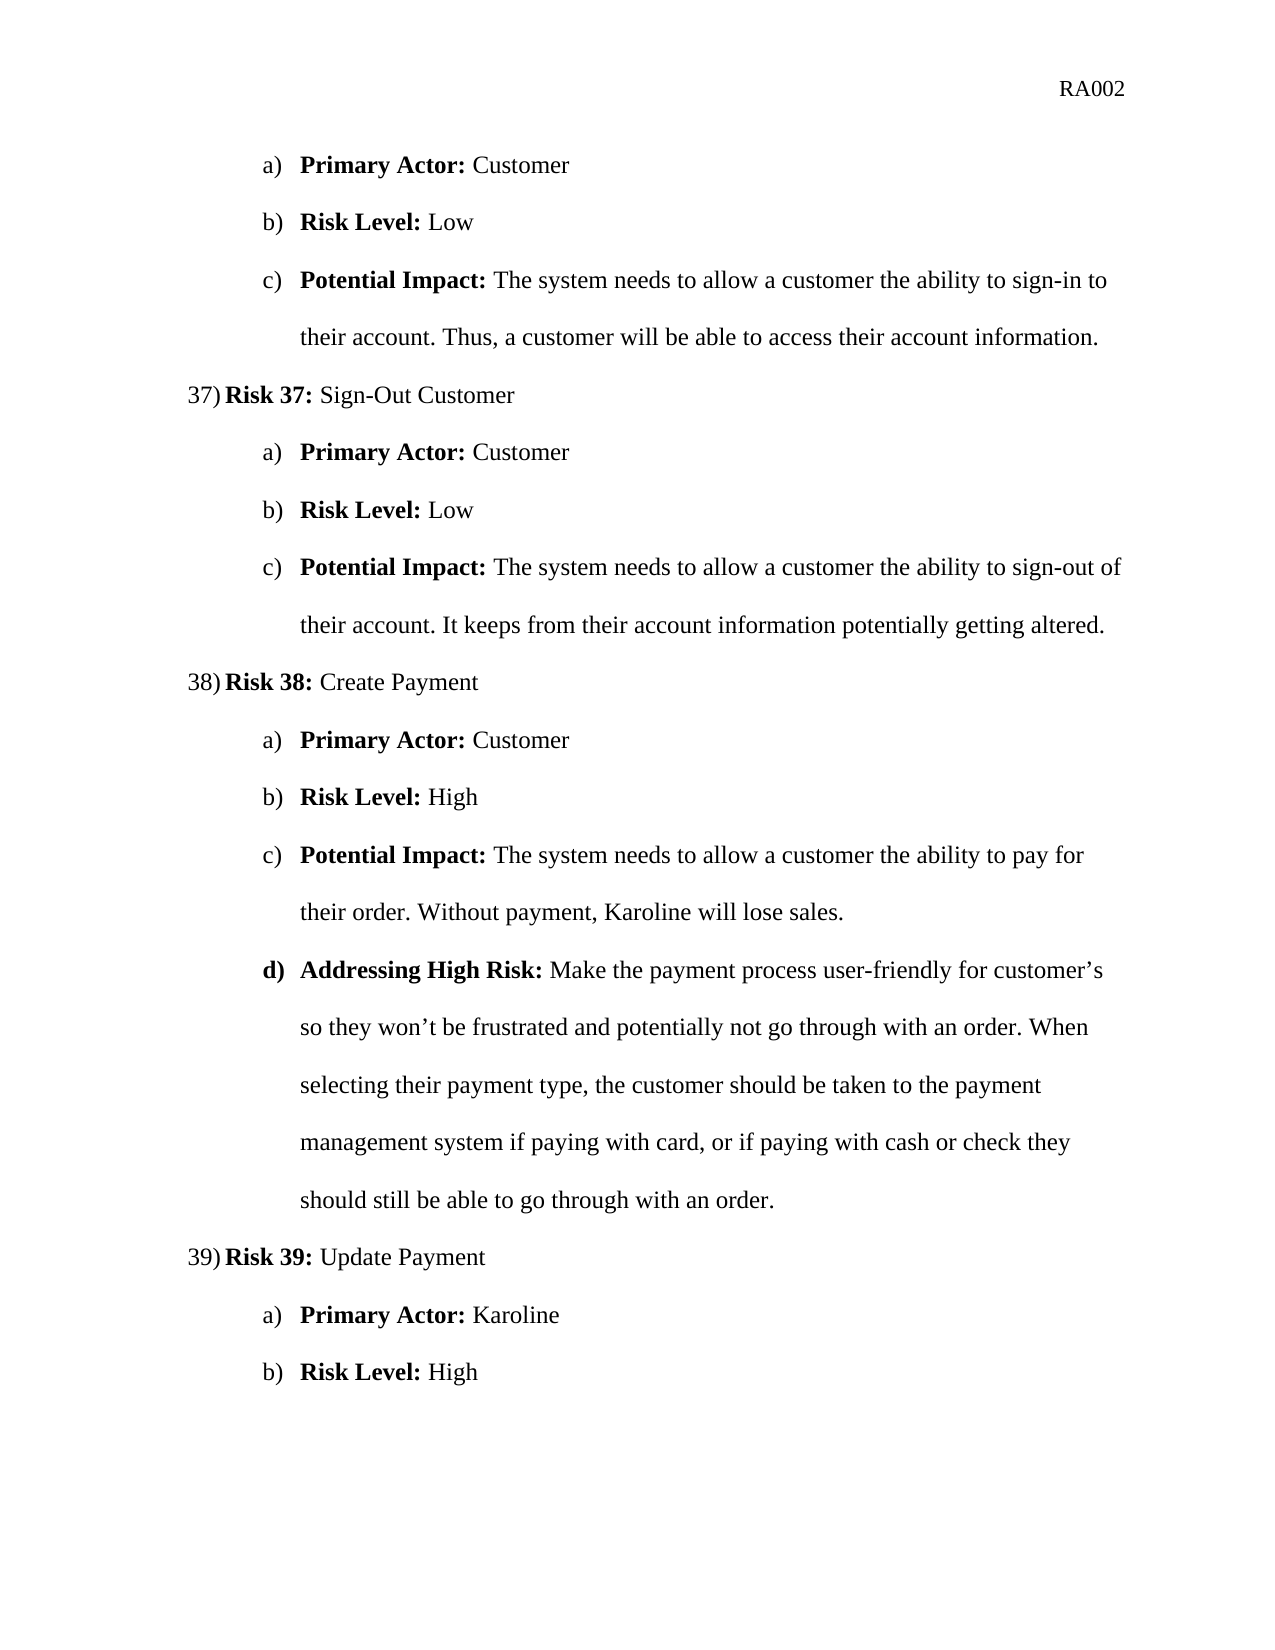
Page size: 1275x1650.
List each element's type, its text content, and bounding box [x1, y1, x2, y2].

list Potential Impact: The system needs to allow a customer the ability to sign-in to their account. Thus, a customer will be able to access their account information. [262, 265, 1125, 351]
list Risk Level: Low [262, 495, 1125, 524]
list Potential Impact: The system needs to allow a customer the ability to pay for their order. Without payment, Karoline will lose sales. [262, 840, 1125, 926]
list Risk Level: High [262, 782, 1125, 811]
list Risk 38: Create Payment [187, 667, 1125, 696]
list Risk 37: Sign-Out Customer [187, 380, 1125, 409]
list Potential Impact: The system needs to allow a customer the ability to sign-out of their account. It keeps from their account information potentially getting altered. [262, 552, 1125, 639]
list Risk Level: Low [262, 207, 1125, 236]
list Primary Actor: Customer [262, 150, 1125, 179]
list Primary Actor: Customer [262, 725, 1125, 754]
list Risk 39: Update Payment [187, 1242, 1125, 1271]
list Primary Actor: Karoline [262, 1300, 1125, 1329]
list Primary Actor: Customer [262, 437, 1125, 466]
list Risk Level: High [262, 1357, 1125, 1386]
list Addressing High Risk: Make the payment process user-friendly for customer’s so they won’t be frustrated and potentially not go through with an order. When selecting their payment type, the customer should be taken to the payment management system if paying with card, or if paying with cash or check they should still be able to go through with an order. [262, 955, 1125, 1214]
